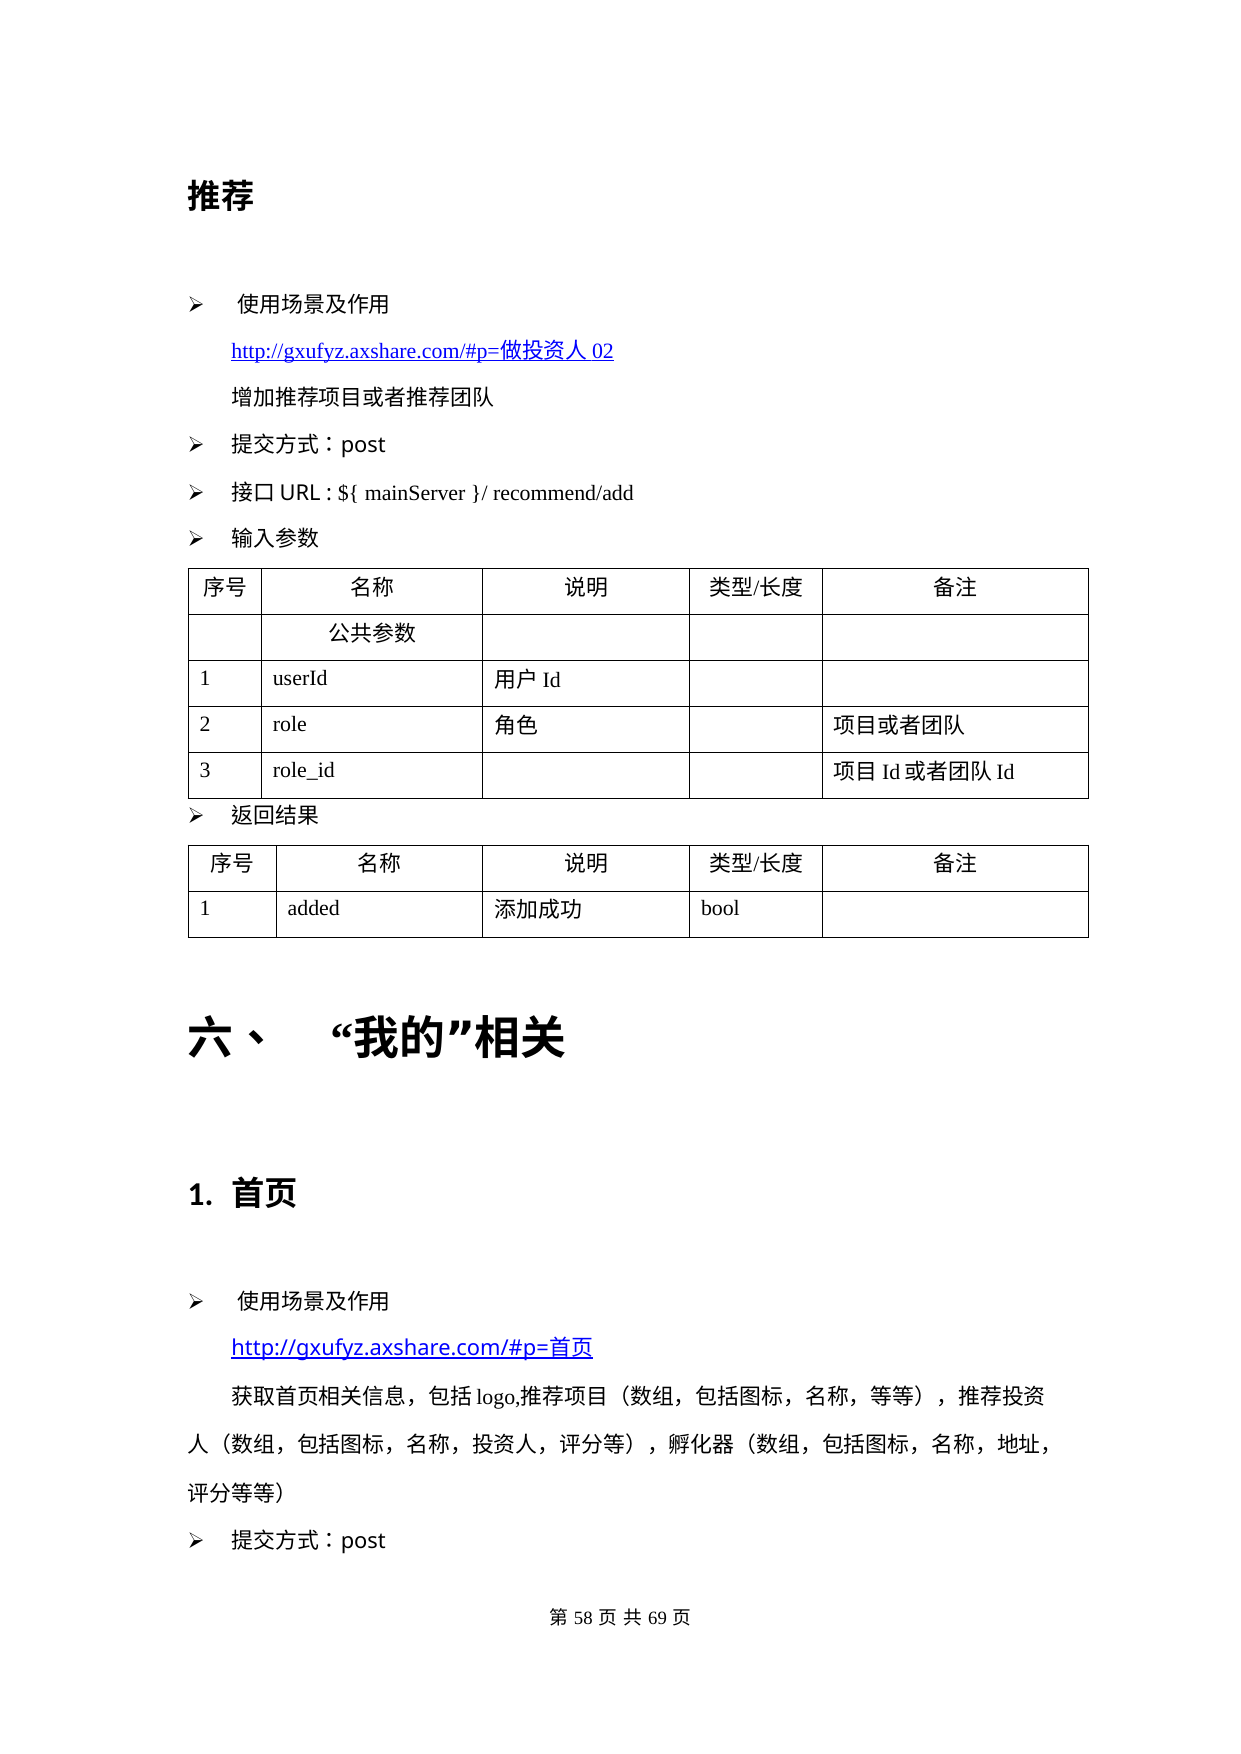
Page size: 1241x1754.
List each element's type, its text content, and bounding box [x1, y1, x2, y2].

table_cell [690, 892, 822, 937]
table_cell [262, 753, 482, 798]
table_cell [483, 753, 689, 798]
subtitle 首页 [187, 1158, 1053, 1223]
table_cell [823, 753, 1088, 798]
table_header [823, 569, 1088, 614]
list 使用场景及作用 [187, 289, 1053, 322]
list 输入参数 [187, 523, 1053, 555]
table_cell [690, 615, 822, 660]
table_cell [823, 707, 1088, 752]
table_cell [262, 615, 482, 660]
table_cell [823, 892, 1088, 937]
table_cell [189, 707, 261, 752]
text 获取首页相关信息，包括logo,推荐项目（数组，包括图标，名称，等等），推荐投资人（数组，包括图标，名称，投资人，评分等），孵化器（数组，包括图标，名称，地址，评分等等） [187, 1378, 1053, 1508]
subtitle “我的”相关 [187, 1006, 1053, 1071]
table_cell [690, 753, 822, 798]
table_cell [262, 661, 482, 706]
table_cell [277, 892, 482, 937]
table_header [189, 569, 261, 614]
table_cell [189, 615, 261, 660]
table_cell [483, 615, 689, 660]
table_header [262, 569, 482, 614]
subtitle 推荐 [187, 162, 1053, 227]
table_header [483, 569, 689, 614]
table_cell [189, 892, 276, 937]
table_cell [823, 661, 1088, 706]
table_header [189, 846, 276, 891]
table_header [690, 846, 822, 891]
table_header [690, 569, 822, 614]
list 提交方式：post [187, 1524, 1053, 1557]
list 接口URL : ${ mainServer }/ recommend/add [187, 475, 1053, 508]
text http://gxufyz.axshare.com/#p=首页 [187, 1331, 1053, 1363]
list 使用场景及作用 [187, 1286, 1053, 1318]
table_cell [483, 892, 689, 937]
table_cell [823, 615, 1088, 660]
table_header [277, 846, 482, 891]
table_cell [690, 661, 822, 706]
text http://gxufyz.axshare.com/#p=做投资人02 [187, 334, 1053, 367]
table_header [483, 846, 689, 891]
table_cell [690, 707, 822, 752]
list 提交方式：post [187, 428, 1053, 461]
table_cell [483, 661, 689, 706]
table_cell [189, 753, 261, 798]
text 增加推荐项目或者推荐团队 [187, 380, 1053, 412]
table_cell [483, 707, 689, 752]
list 返回结果 [187, 799, 1053, 832]
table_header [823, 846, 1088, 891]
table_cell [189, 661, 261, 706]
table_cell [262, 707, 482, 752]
